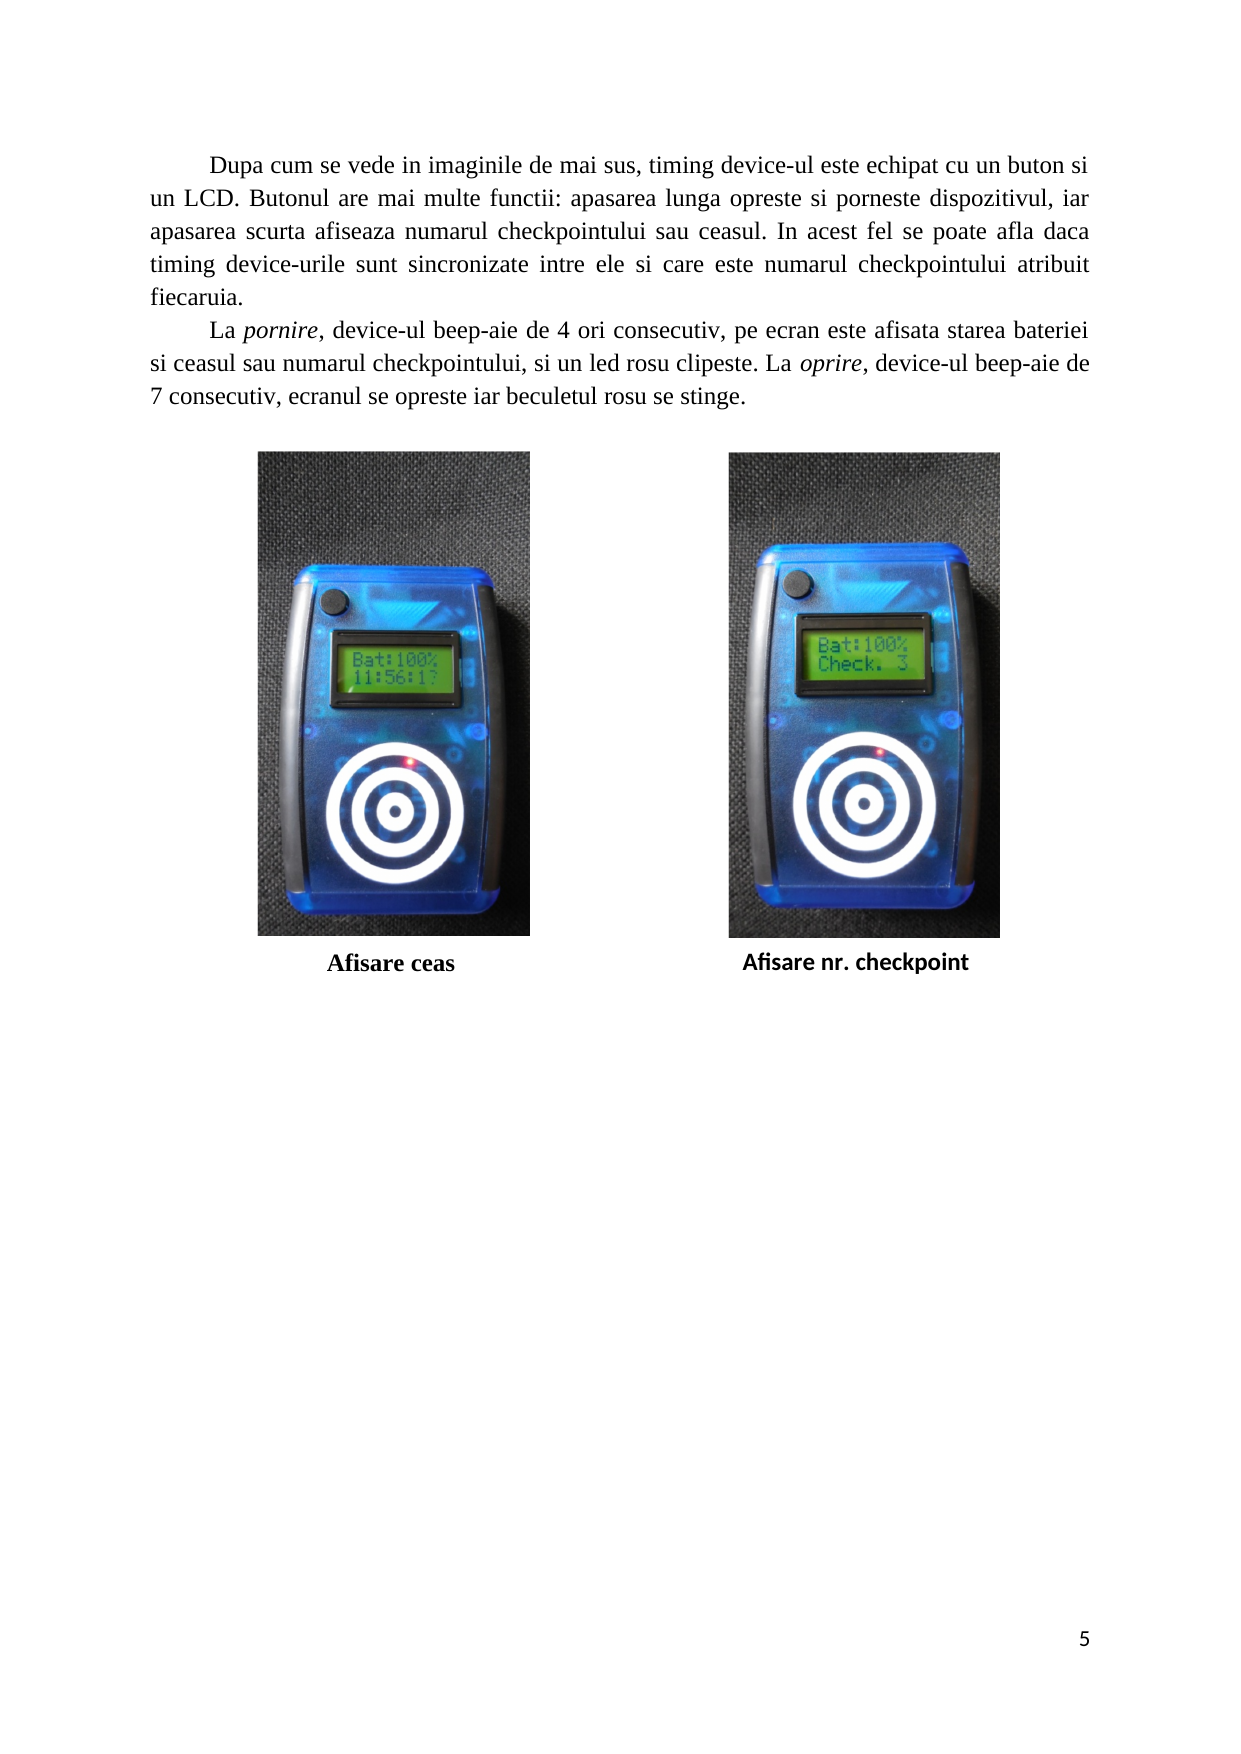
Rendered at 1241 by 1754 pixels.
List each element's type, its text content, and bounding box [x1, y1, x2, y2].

text Dupa cum se vede in imaginile de mai sus, timing device-ul este echipat cu un buton si un LCD. Butonul are mai multe functii: apasarea lunga opreste si porneste dispozitivul, iar apasarea scurta afiseaza numarul checkpointului sau ceasul. In acest fel se poate afla daca timing device-urile sunt sincronizate intre ele si care este numarul checkpointului atribuit fiecaruia. [150, 150, 1090, 311]
text La pornire, device-ul beep-aie de 4 ori consecutiv, pe ecran este afisata starea bateriei si ceasul sau numarul checkpointului, si un led rosu clipeste. La oprire, device-ul beep-aie de 7 consecutiv, ecranul se opreste iar beculetul rosu se stinge. [150, 315, 1090, 410]
picture [258, 452, 530, 936]
picture [729, 453, 1000, 938]
